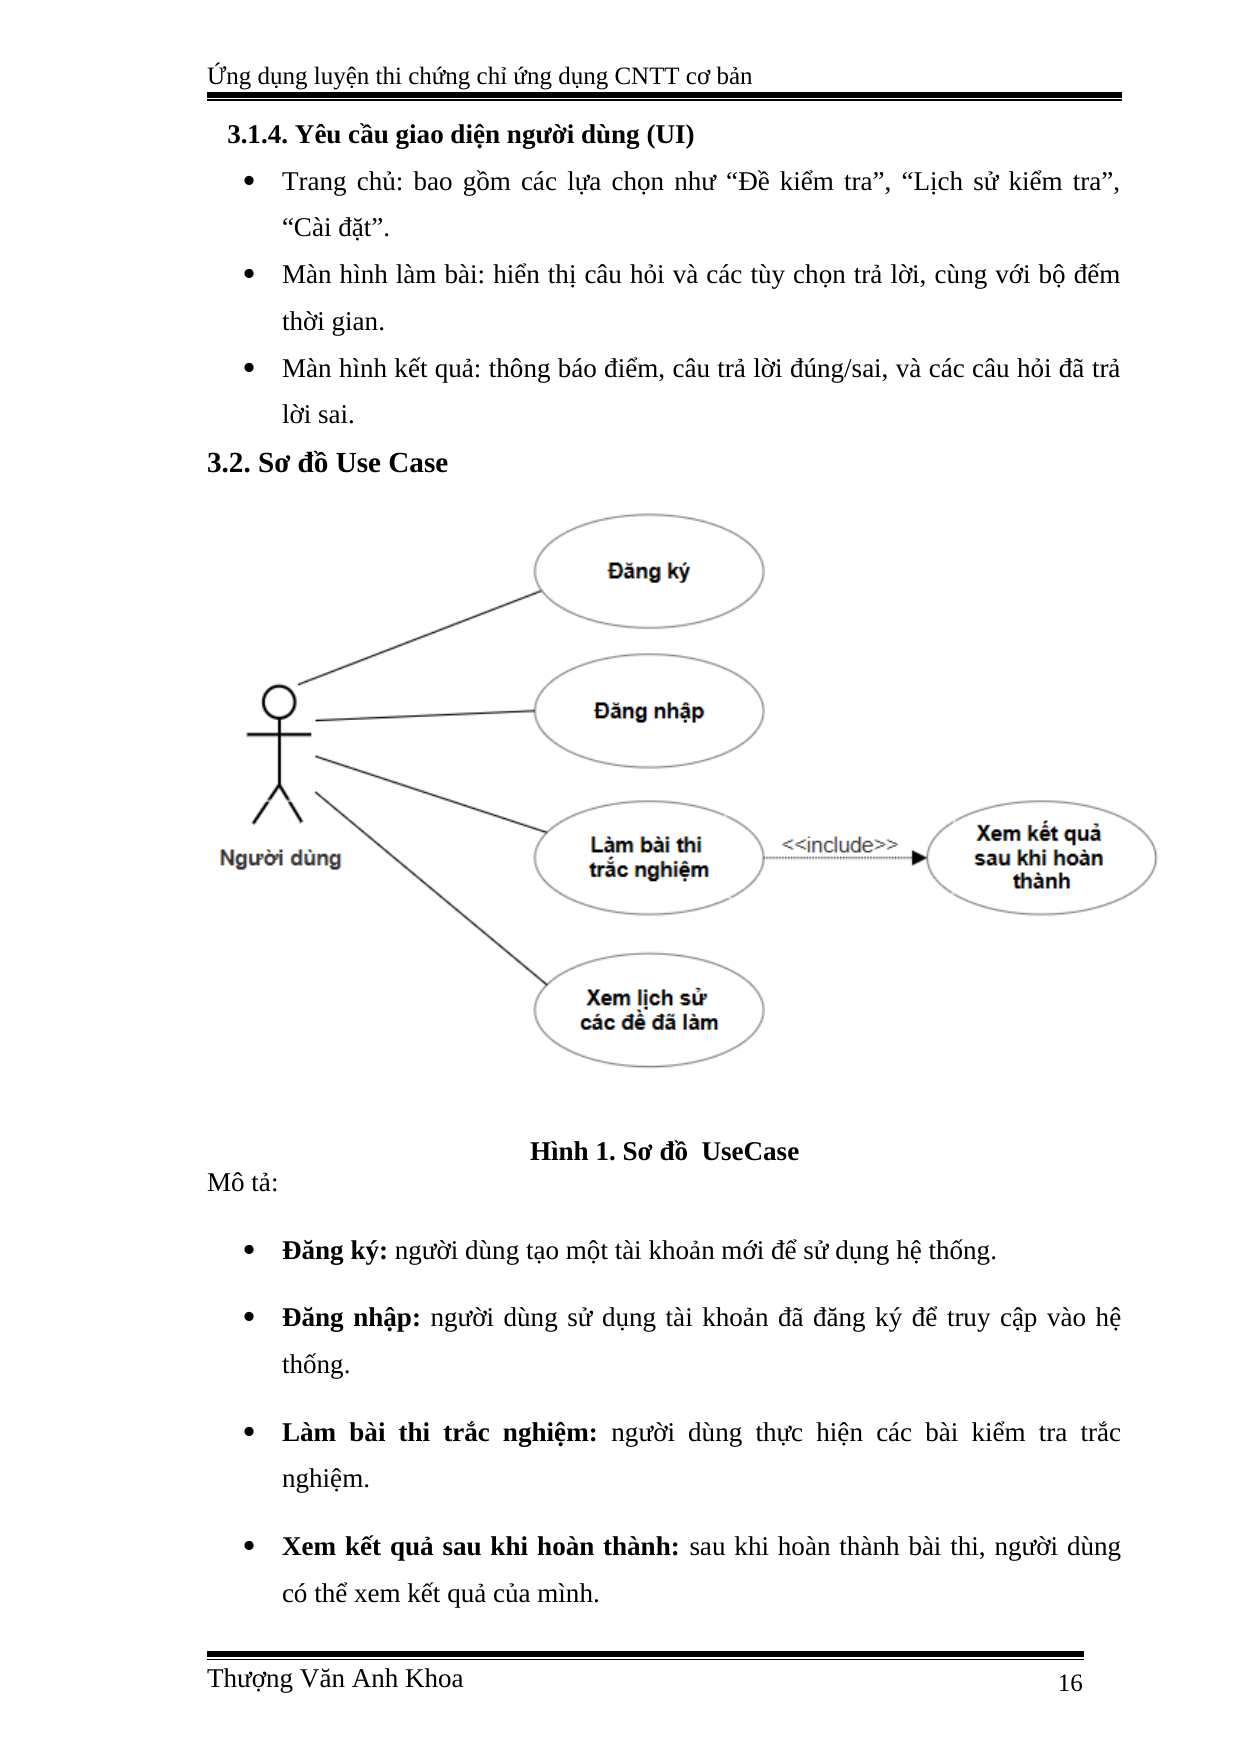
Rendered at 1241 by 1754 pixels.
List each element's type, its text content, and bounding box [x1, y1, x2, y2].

list Đăng nhập: người dùng sử dụng tài khoản đã đăng ký để truy cập vào hệ thống. [244, 1302, 1122, 1379]
list Trang chủ: bao gồm các lựa chọn như “Đề kiểm tra”, “Lịch sử kiểm tra”, “Cài đặt”. [244, 165, 1122, 243]
picture [206, 495, 1181, 1079]
text Hình 1. Sơ đồ UseCase [207, 1135, 1122, 1166]
subtitle 3.2. Sơ đồ Use Case [207, 445, 1122, 479]
text Mô tả: [207, 1166, 1122, 1197]
subtitle 3.1.4. Yêu cầu giao diện người dùng (UI) [207, 118, 1122, 149]
list Màn hình làm bài: hiển thị câu hỏi và các tùy chọn trả lời, cùng với bộ đếm thời gian. [244, 258, 1122, 336]
list Làm bài thi trắc nghiệm: người dùng thực hiện các bài kiểm tra trắc nghiệm. [244, 1416, 1122, 1494]
list Màn hình kết quả: thông báo điểm, câu trả lời đúng/sai, và các câu hỏi đã trả lời sai. [244, 352, 1122, 429]
list Xem kết quả sau khi hoàn thành: sau khi hoàn thành bài thi, người dùng có thể xem kết quả của mình. [244, 1530, 1122, 1608]
list Đăng ký: người dùng tạo một tài khoản mới để sử dụng hệ thống. [244, 1234, 1122, 1265]
